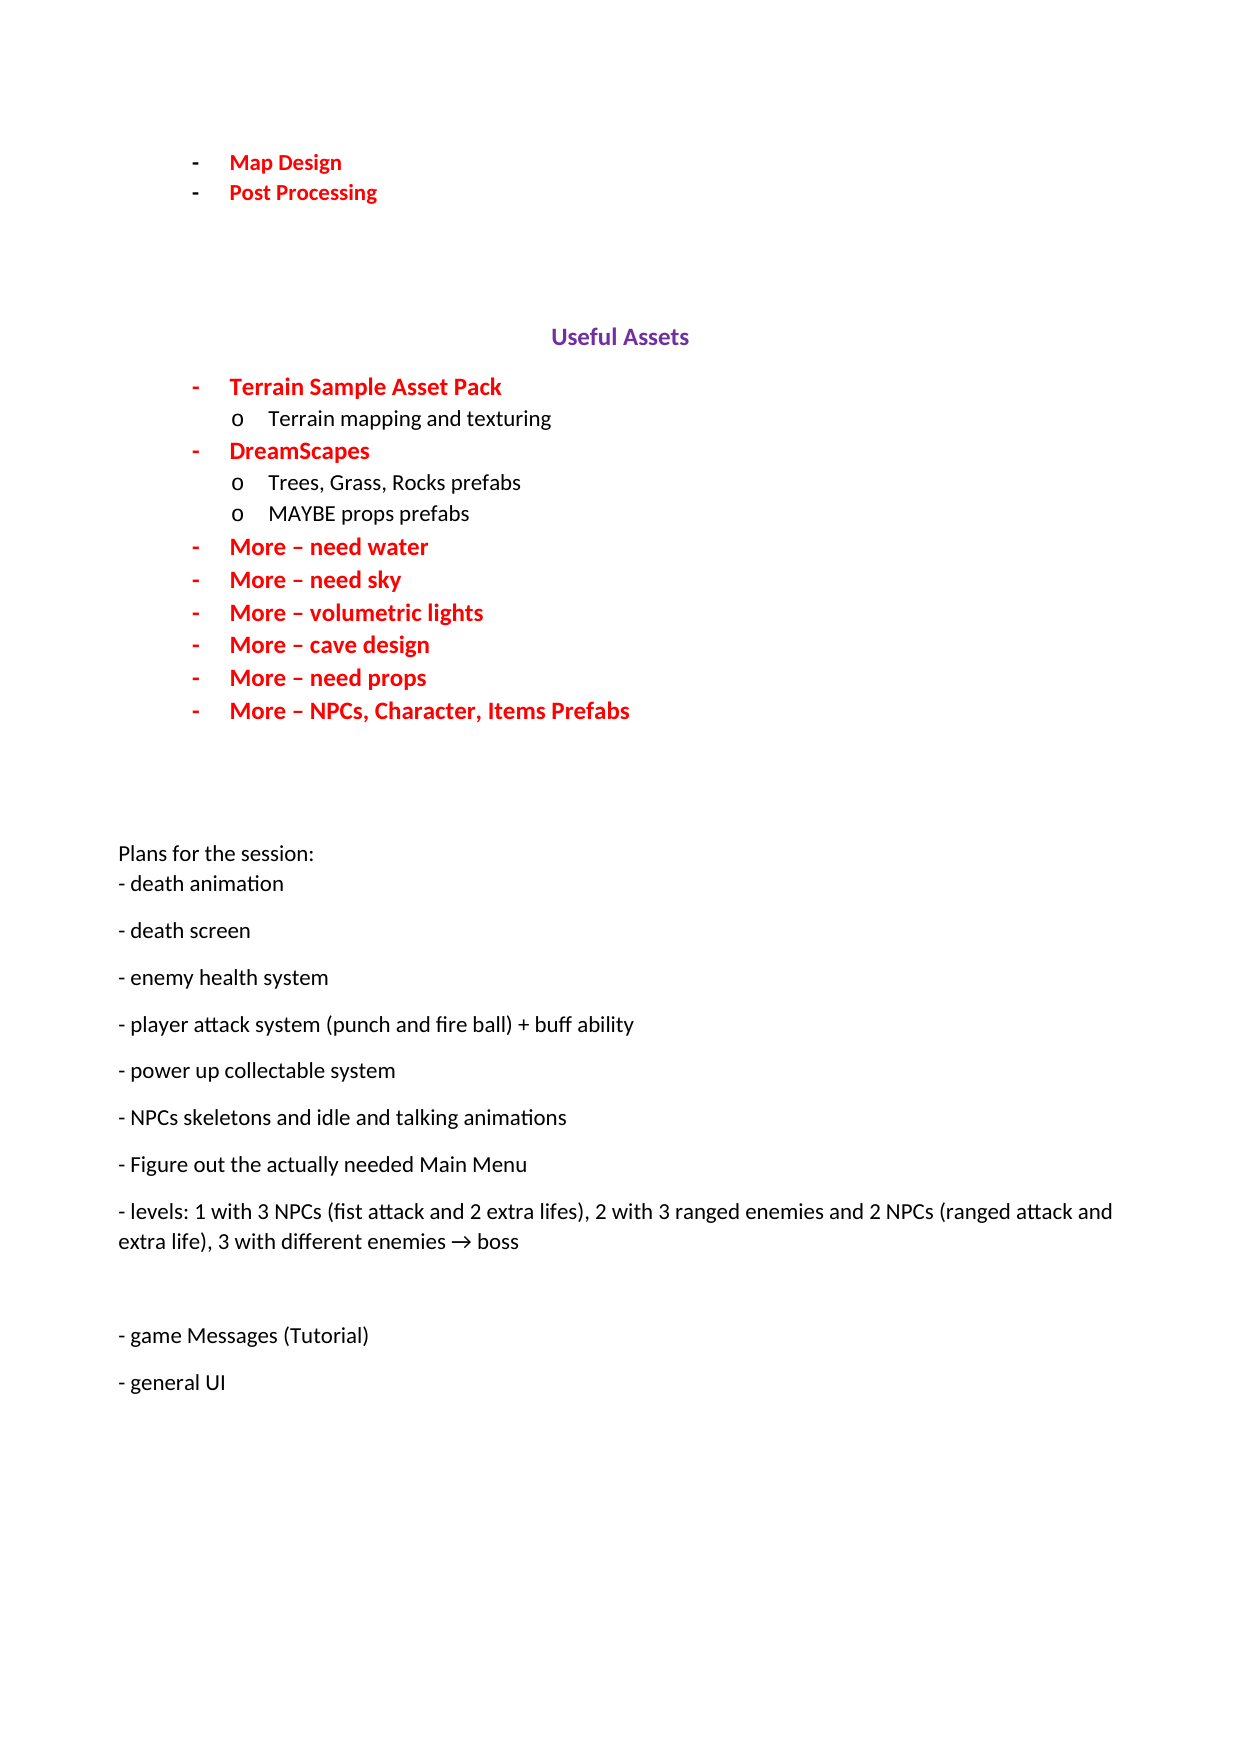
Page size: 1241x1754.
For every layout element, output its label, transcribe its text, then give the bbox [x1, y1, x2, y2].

text Plans for the session: - death animation [118, 839, 1122, 897]
text Useful Assets [118, 321, 1122, 352]
list DreamScapes [192, 435, 1122, 466]
list More – need water [192, 531, 1122, 561]
text - general UI [118, 1368, 1122, 1396]
list More – cave design [192, 630, 1122, 660]
list Post Processing [192, 178, 1122, 206]
list Map Design [192, 148, 1122, 176]
list More – volumetric lights [192, 597, 1122, 627]
list Terrain mapping and texturing [231, 404, 1122, 433]
list More – NPCs, Character, Items Prefabs [192, 696, 1122, 726]
list Terrain Sample Asset Pack [192, 371, 1122, 401]
text - power up collectable system [118, 1057, 1122, 1084]
text - player attack system (punch and fire ball) + buff ability [118, 1010, 1122, 1038]
text - death screen [118, 916, 1122, 944]
text - NPCs skeletons and idle and talking animations [118, 1103, 1122, 1131]
text - enemy health system [118, 963, 1122, 991]
list More – need sky [192, 564, 1122, 594]
text - game Messages (Tutorial) [118, 1321, 1122, 1349]
list More – need props [192, 663, 1122, 693]
list MAYBE props prefabs [231, 499, 1122, 529]
list Trees, Grass, Rocks prefabs [231, 468, 1122, 497]
text - Figure out the actually needed Main Menu [118, 1150, 1122, 1178]
text - levels: 1 with 3 NPCs (fist attack and 2 extra lifes), 2 with 3 ranged enemies and 2 NPCs (ranged attack and extra life), 3 with different enemies → boss [118, 1197, 1122, 1255]
